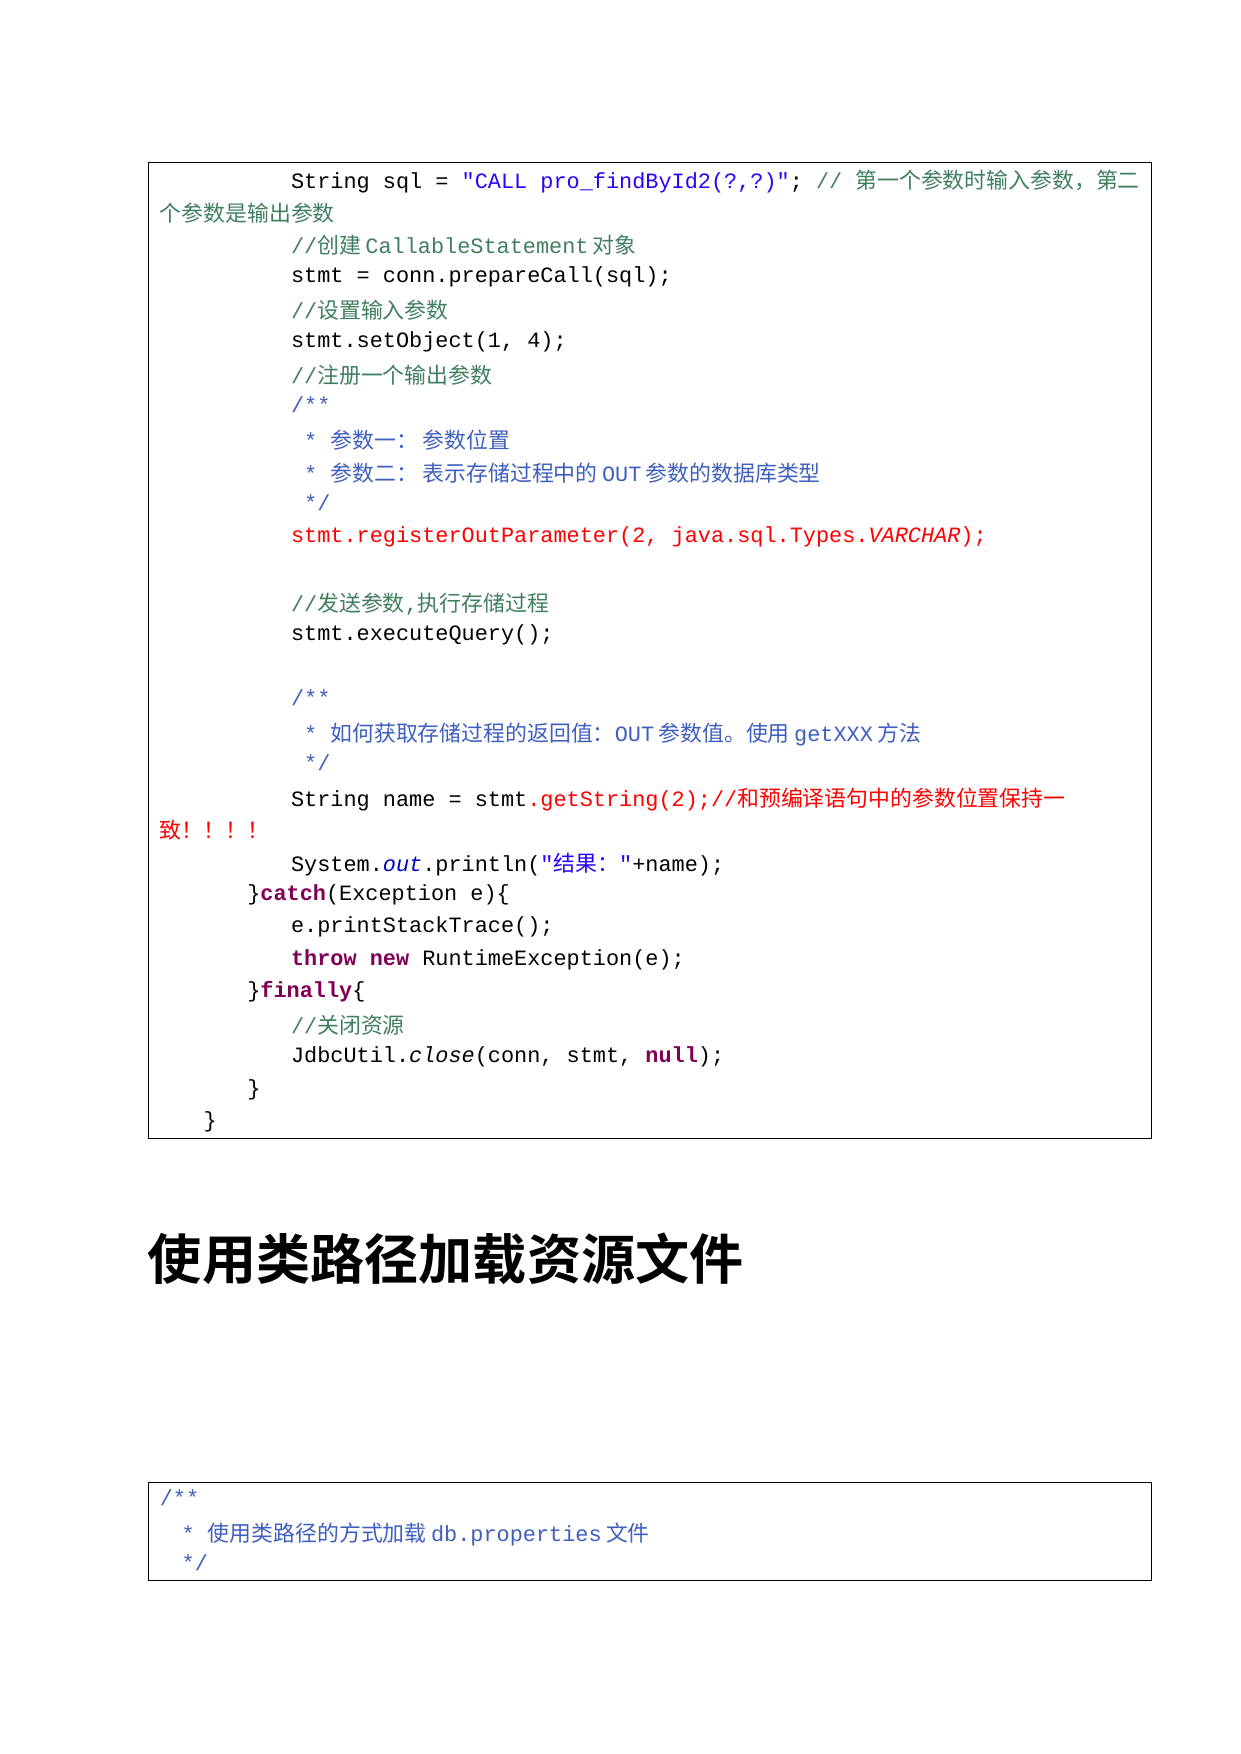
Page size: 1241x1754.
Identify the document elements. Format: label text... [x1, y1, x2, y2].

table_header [149, 163, 1151, 1138]
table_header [149, 1483, 1151, 1580]
subtitle 使用类路径加载资源文件 [148, 1207, 1152, 1304]
